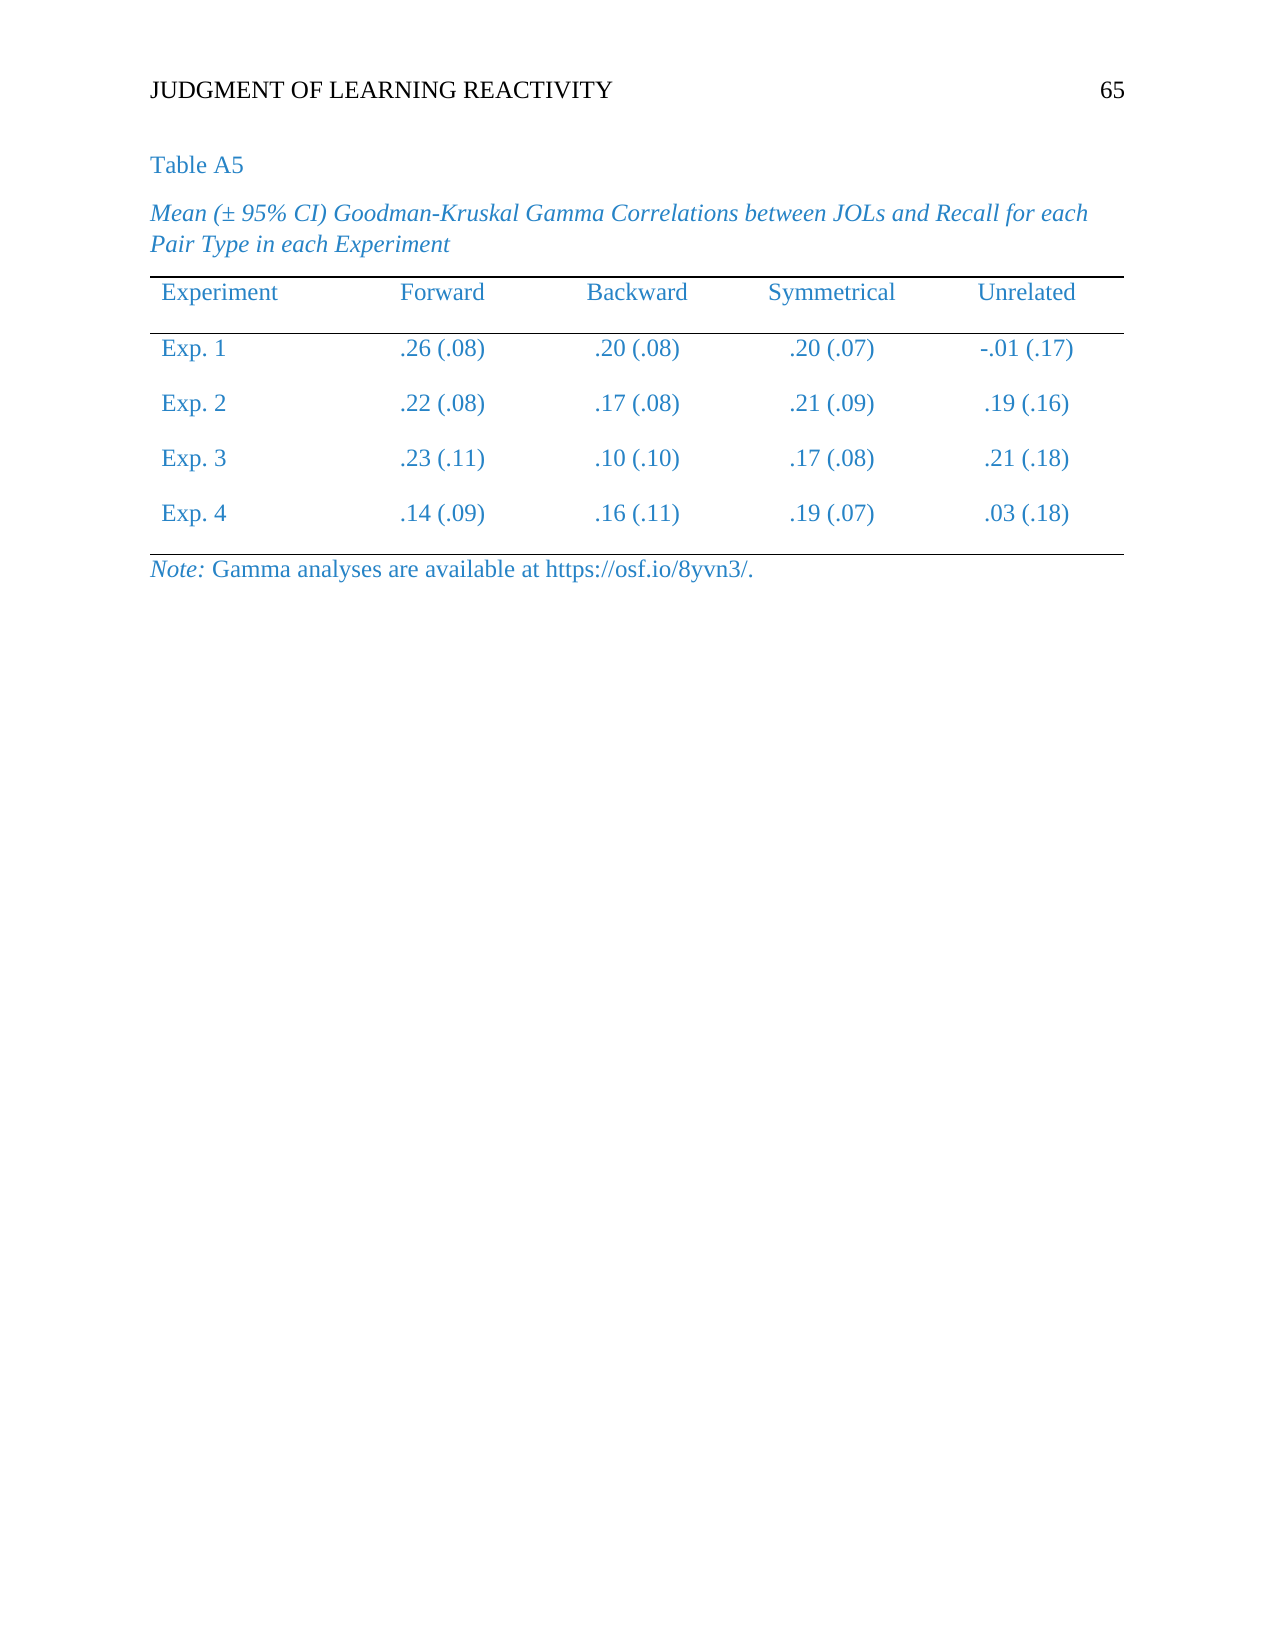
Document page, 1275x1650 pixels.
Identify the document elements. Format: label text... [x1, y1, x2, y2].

table_header Unrelated [929, 278, 1124, 332]
table_cell .19 (.16) [929, 389, 1124, 443]
table_cell Exp. 1 [150, 334, 345, 388]
table_cell .14 (.09) [345, 499, 539, 553]
table_header Backward [540, 278, 734, 332]
table_header Symmetrical [734, 278, 929, 332]
text Note: Gamma analyses are available at https://osf.io/8yvn3/. [150, 554, 1125, 583]
table_cell .21 (.18) [929, 444, 1124, 498]
table_cell .03 (.18) [929, 499, 1124, 553]
table_cell .21 (.09) [734, 389, 929, 443]
table_cell .20 (.07) [734, 334, 929, 388]
table_cell .20 (.08) [540, 334, 734, 388]
table_cell .17 (.08) [540, 389, 734, 443]
table_cell Exp. 2 [150, 389, 345, 443]
table_cell .16 (.11) [540, 499, 734, 553]
text Mean (± 95% CI) Goodman-Kruskal Gamma Correlations between JOLs and Recall for each Pair Type in each Experiment [150, 198, 1125, 257]
table_cell -.01 (.17) [929, 334, 1124, 388]
table_cell .10 (.10) [540, 444, 734, 498]
table_header Forward [345, 278, 539, 332]
table_cell Exp. 4 [150, 499, 345, 553]
table_cell .22 (.08) [345, 389, 539, 443]
table_cell Exp. 3 [150, 444, 345, 498]
table_header Experiment [150, 278, 345, 332]
table_cell .26 (.08) [345, 334, 539, 388]
table_cell .19 (.07) [734, 499, 929, 553]
table_cell .23 (.11) [345, 444, 539, 498]
table_cell .17 (.08) [734, 444, 929, 498]
text Table A5 [150, 150, 1125, 179]
